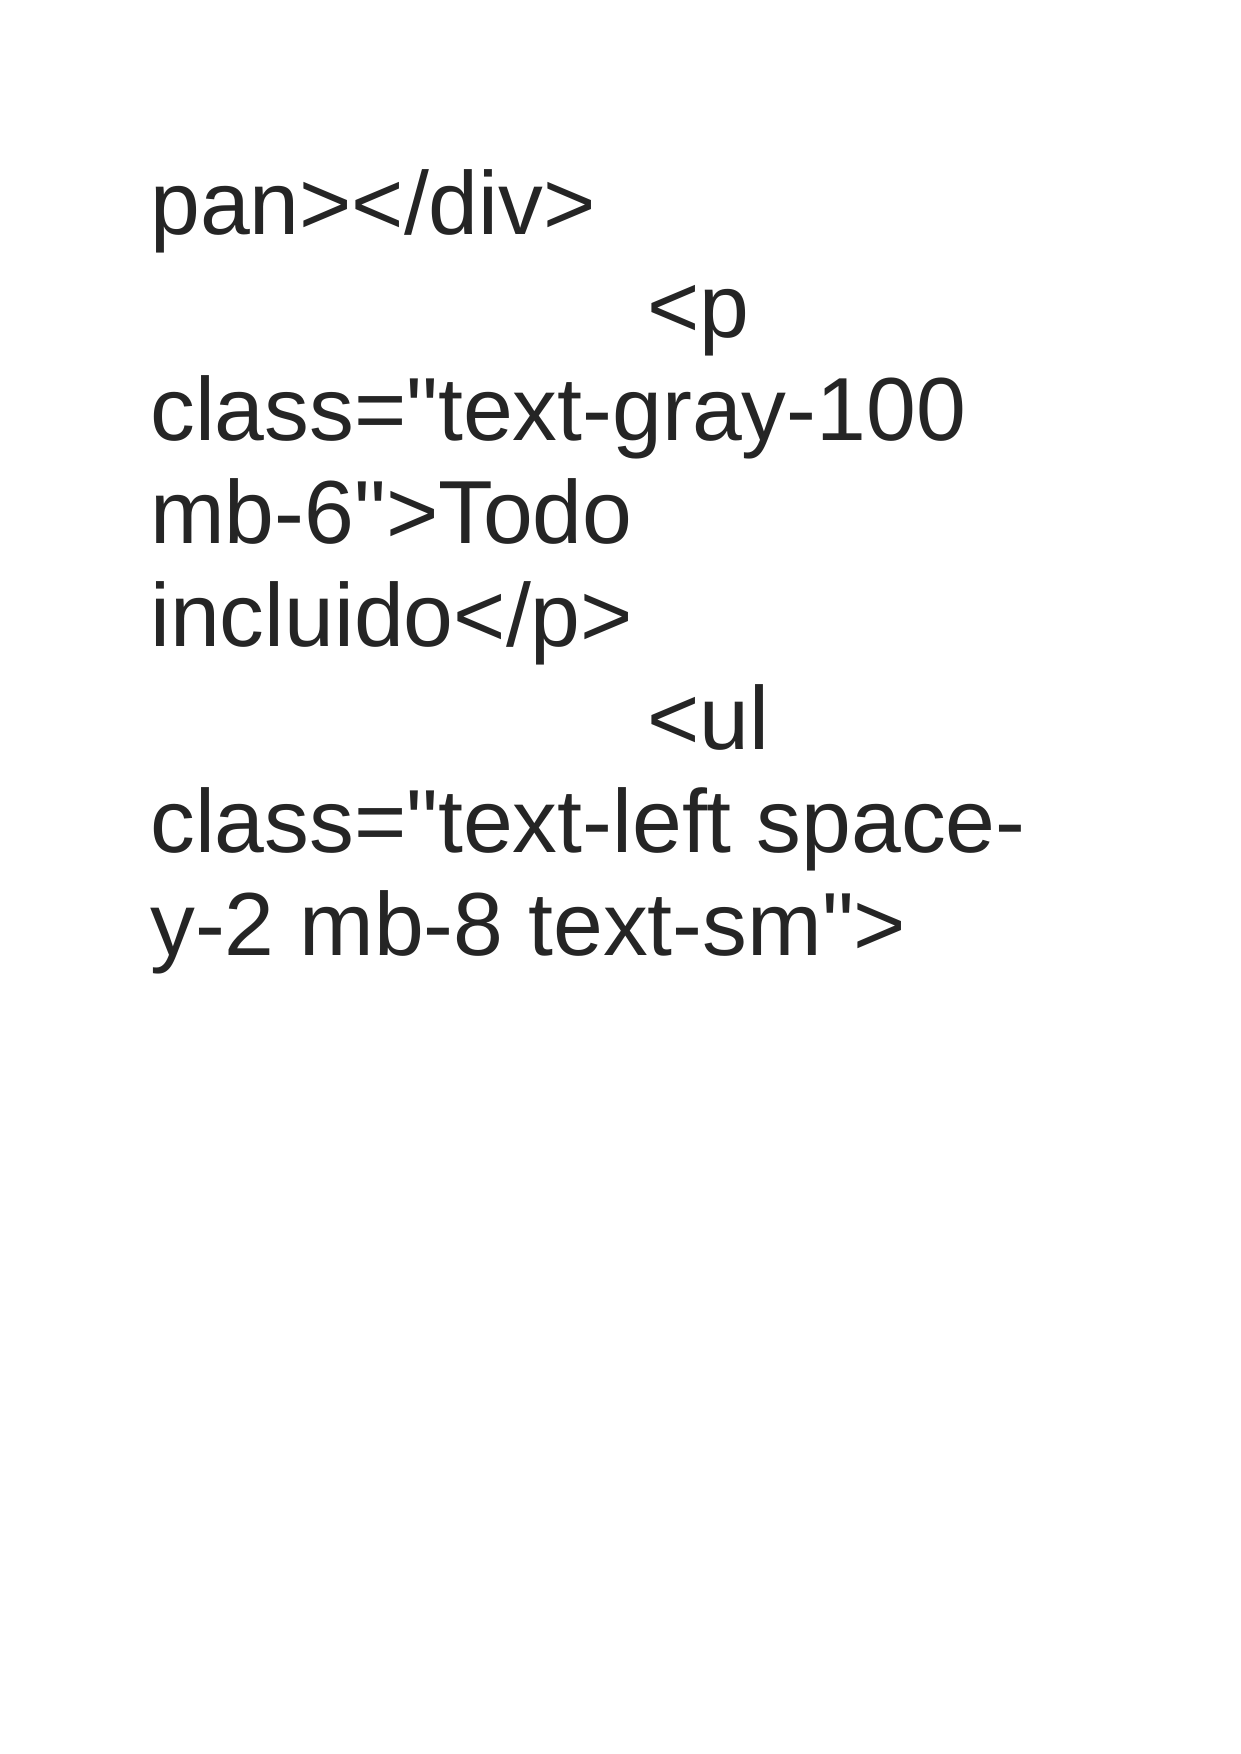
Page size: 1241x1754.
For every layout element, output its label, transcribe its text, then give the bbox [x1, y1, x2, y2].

text <ul class="text-left space-y-2 mb-8 text-sm"> [150, 768, 1090, 1077]
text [150, 150, 1090, 356]
text <p class="text-gray-100 mb-6">Todo incluido</p> [150, 356, 1090, 768]
